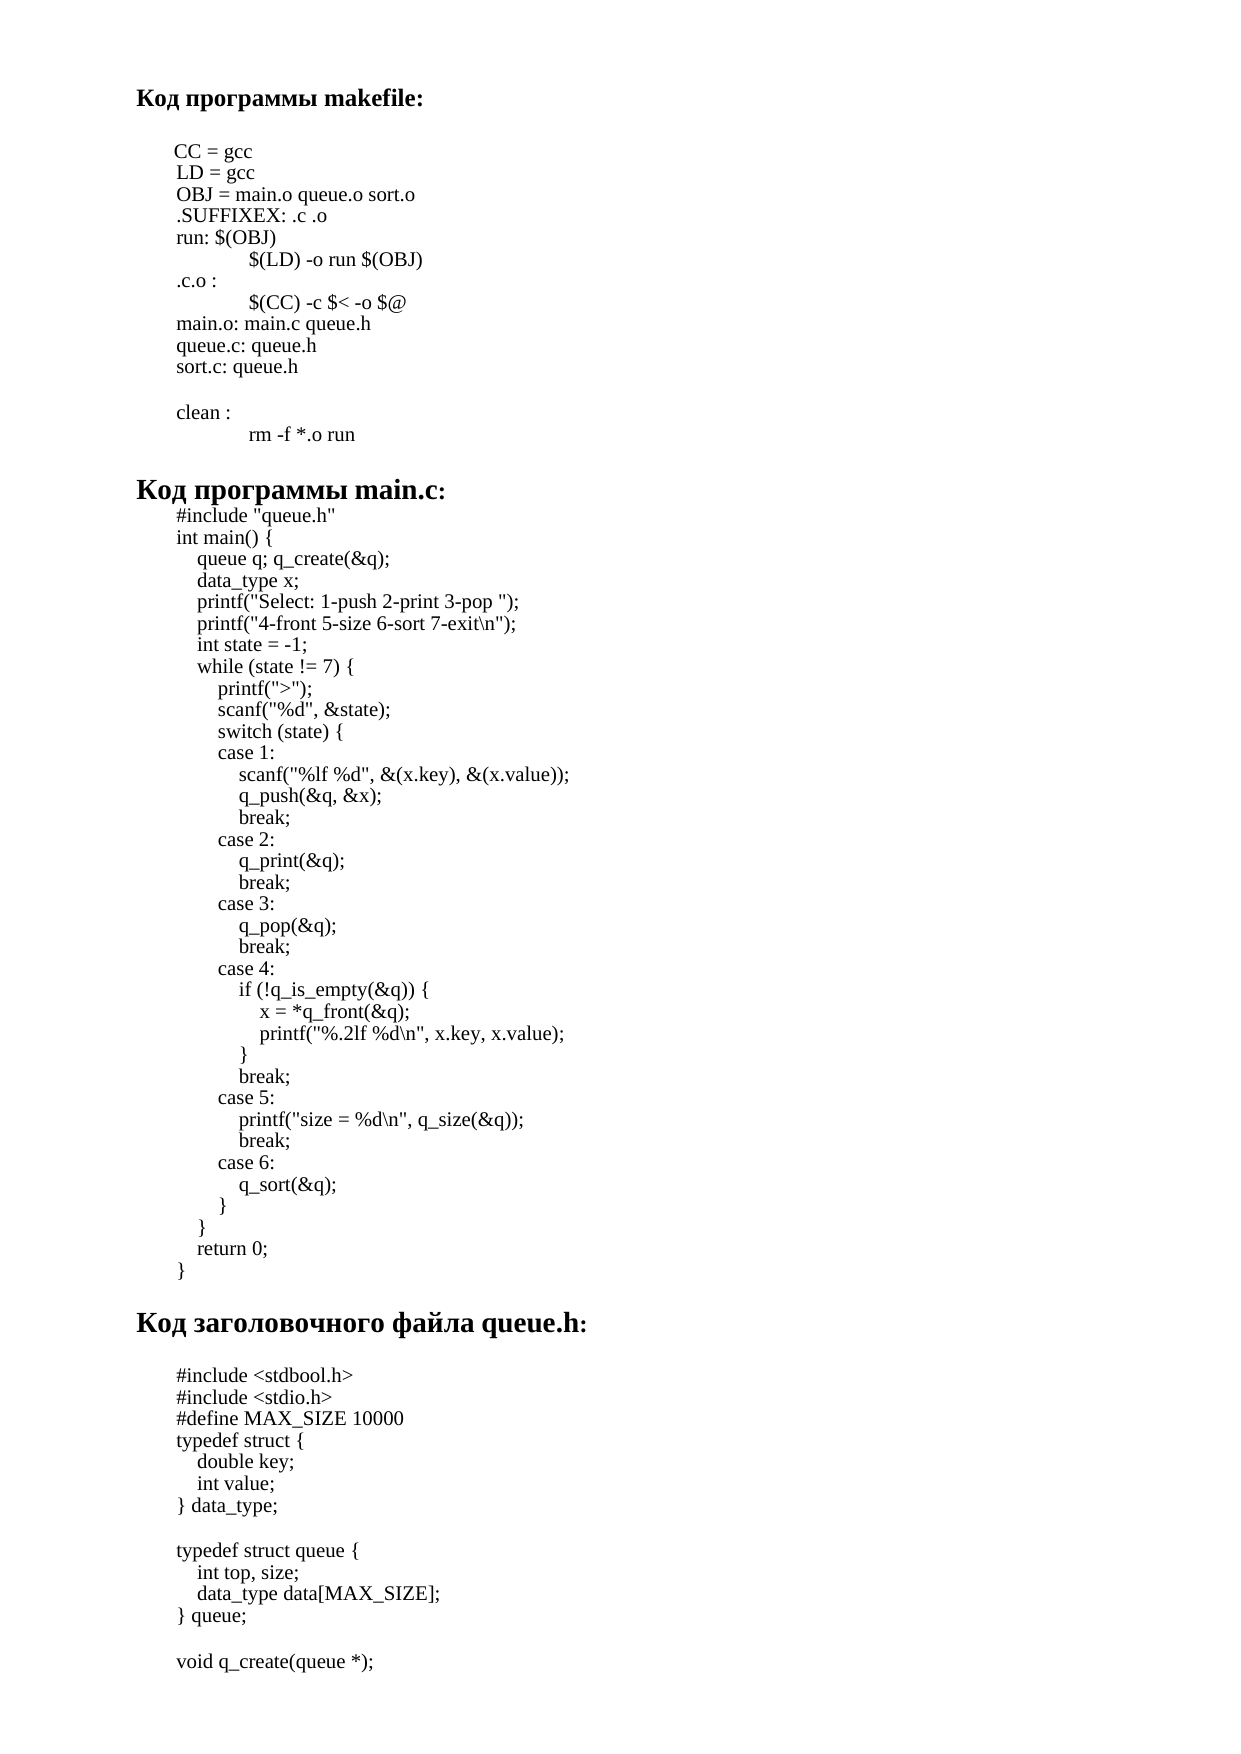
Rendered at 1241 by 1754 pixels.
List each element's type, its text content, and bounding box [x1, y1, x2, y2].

text q_print(&q); [176, 850, 1156, 872]
text .c.o : [176, 270, 1156, 292]
text queue.c: queue.h [176, 335, 1156, 357]
text printf("%.2lf %d\n", x.key, x.value); [176, 1023, 1156, 1044]
text int main() { [176, 527, 1156, 548]
text printf("size = %d\n", q_size(&q)); [176, 1109, 1156, 1131]
text $(CC) -c $< -o $@ [176, 292, 1156, 313]
text OBJ = main.o queue.o sort.o [176, 184, 1156, 206]
text printf("Select: 1-push 2-print 3-pop "); [176, 592, 1156, 613]
text #include <stdio.h> [176, 1387, 1156, 1409]
text printf("4-front 5-size 6-sort 7-exit\n"); [176, 613, 1156, 635]
text break; [176, 937, 1156, 958]
text q_sort(&q); [176, 1174, 1156, 1195]
text int value; [176, 1473, 1156, 1495]
text #define MAX_SIZE 10000 [176, 1409, 1156, 1430]
text Код программы makefile: [98, 83, 1156, 112]
text typedef struct { [176, 1430, 1156, 1452]
text break; [176, 1066, 1156, 1087]
text Код заголовочного файла queue.h: [98, 1306, 1156, 1339]
text } queue; [176, 1605, 1156, 1627]
text .SUFFIXEX: .c .o [176, 206, 1156, 227]
text case 4: [176, 958, 1156, 980]
text q_push(&q, &x); [176, 786, 1156, 807]
text case 6: [176, 1152, 1156, 1174]
text scanf("%lf %d", &(x.key), &(x.value)); [176, 764, 1156, 786]
text break; [176, 872, 1156, 893]
text data_type data[MAX_SIZE]; [176, 1584, 1156, 1605]
text } data_type; [176, 1495, 1156, 1516]
text int state = -1; [176, 635, 1156, 656]
text Код программы main.c: [98, 472, 1156, 505]
text case 2: [176, 829, 1156, 850]
text data_type x; [176, 570, 1156, 592]
text sort.c: queue.h [176, 357, 1156, 378]
text break; [176, 1131, 1156, 1152]
text $(LD) -o run $(OBJ) [176, 249, 1156, 270]
text q_pop(&q); [176, 915, 1156, 937]
text #include "queue.h" [176, 505, 1156, 527]
text void q_create(queue *); [176, 1651, 1156, 1672]
text int top, size; [176, 1562, 1156, 1584]
text } [176, 1217, 1156, 1238]
text switch (state) { [176, 721, 1156, 742]
text main.o: main.c queue.h [176, 313, 1156, 335]
text if (!q_is_empty(&q)) { [176, 980, 1156, 1001]
text clean : [176, 402, 1156, 424]
text x = *q_front(&q); [176, 1001, 1156, 1023]
text rm -f *.o run [176, 424, 1156, 445]
text #include <stdbool.h> [176, 1366, 1156, 1387]
text } [176, 1044, 1156, 1066]
text LD = gcc [176, 163, 1156, 184]
text case 5: [176, 1087, 1156, 1109]
text case 1: [176, 742, 1156, 764]
text return 0; [176, 1238, 1156, 1260]
text } [176, 1195, 1156, 1217]
text break; [176, 807, 1156, 829]
text scanf("%d", &state); [176, 699, 1156, 721]
text CC = gcc [98, 141, 1156, 163]
text } [176, 1260, 1156, 1282]
text queue q; q_create(&q); [176, 548, 1156, 570]
text typedef struct queue { [176, 1541, 1156, 1562]
text while (state != 7) { [176, 656, 1156, 678]
text case 3: [176, 893, 1156, 915]
text printf(">"); [176, 678, 1156, 699]
text run: $(OBJ) [176, 227, 1156, 249]
text double key; [176, 1452, 1156, 1473]
